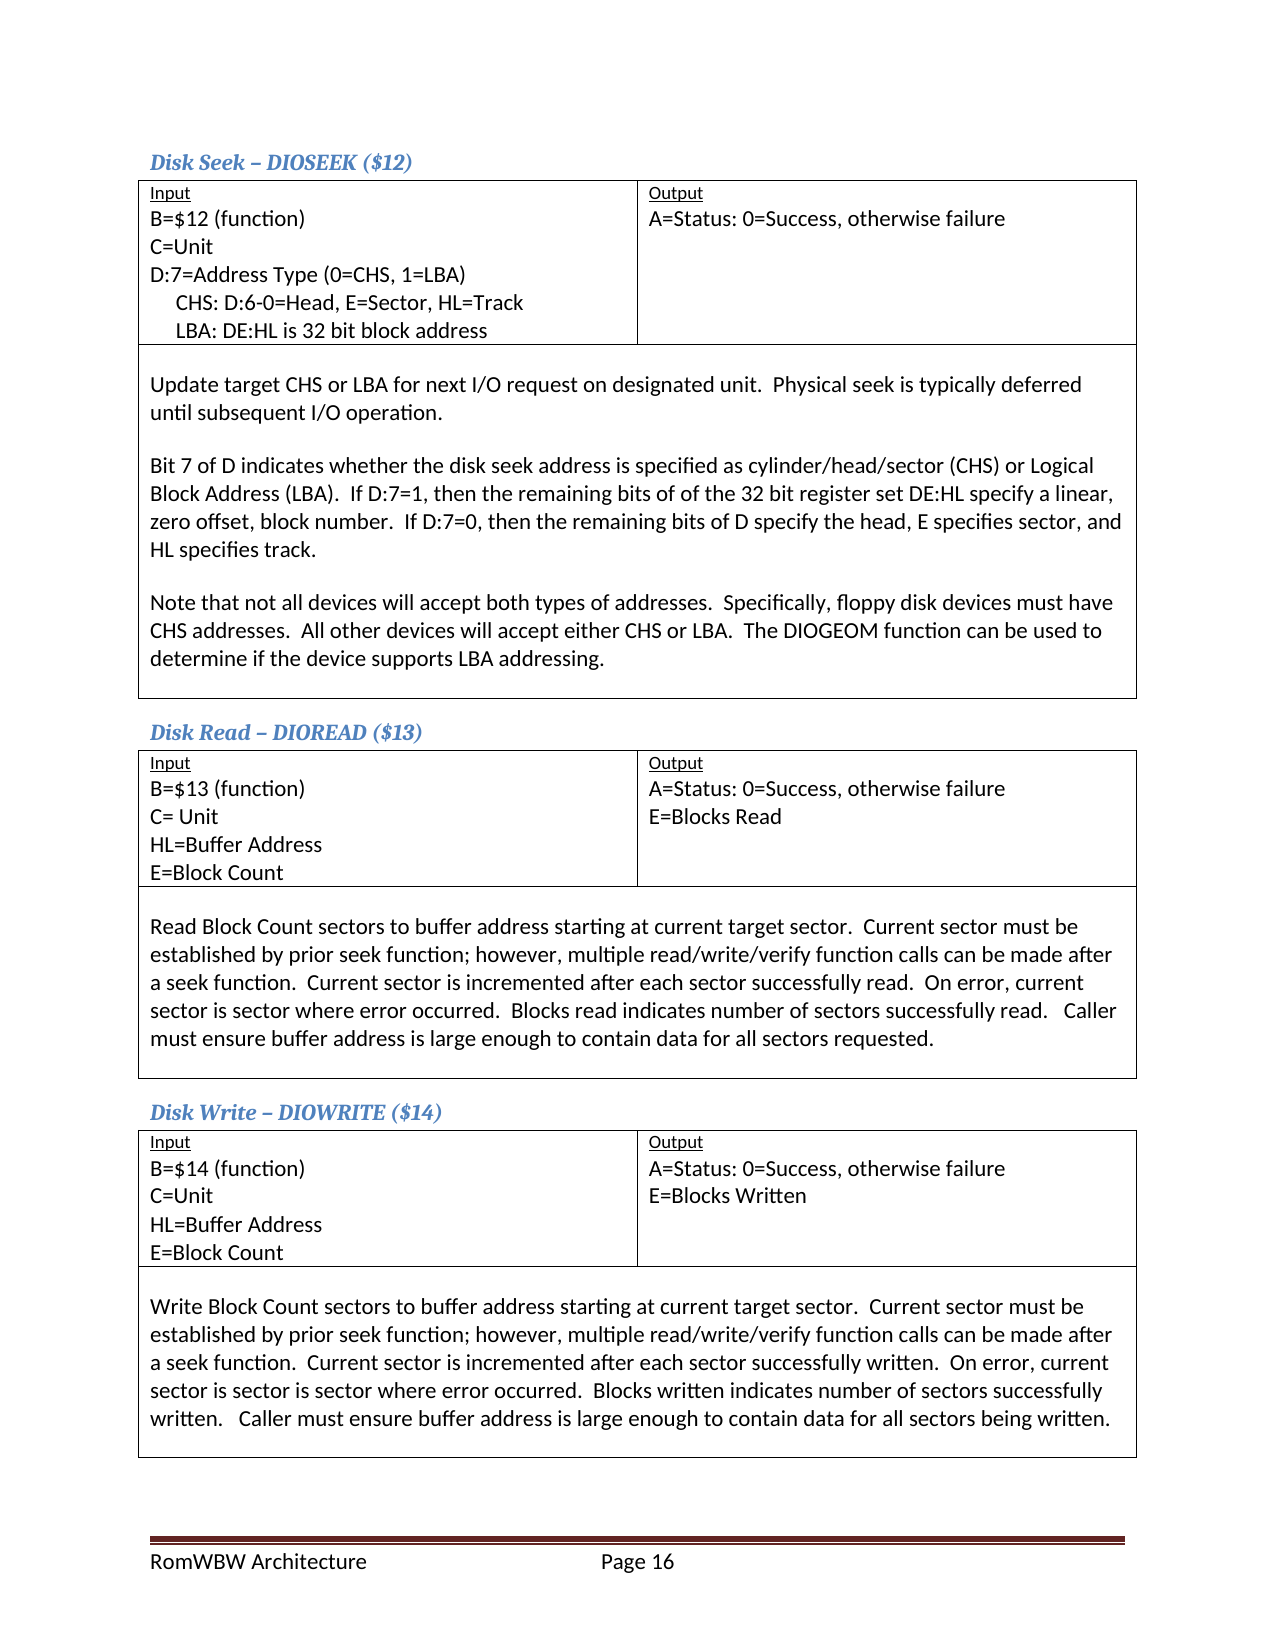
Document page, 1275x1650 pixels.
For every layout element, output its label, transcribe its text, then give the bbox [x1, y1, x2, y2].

table_header Input B=$13 (function) C= Unit HL=Buffer Address E=Block Count [139, 751, 637, 886]
table_header Input B=$12 (function) C=Unit D:7=Address Type (0=CHS, 1=LBA) CHS: D:6-0=Head, E=Sector, HL=Track LBA: DE:HL is 32 bit block address [139, 181, 637, 344]
table_cell Update target CHS or LBA for next I/O request on designated unit. Physical seek is typically deferred until subsequent I/O operation. Bit 7 of D indicates whether the disk seek address is specified as cylinder/head/sector (CHS) or Logical Block Address (LBA). If D:7=1, then the remaining bits of of the 32 bit register set DE:HL specify a linear, zero offset, block number. If D:7=0, then the remaining bits of D specify the head, E specifies sector, and HL specifies track. Note that not all devices will accept both types of addresses. Specifically, floppy disk devices must have CHS addresses. All other devices will accept either CHS or LBA. The DIOGEOM function can be used to determine if the device supports LBA addressing. [139, 345, 1136, 698]
table_cell Write Block Count sectors to buffer address starting at current target sector. Current sector must be established by prior seek function; however, multiple read/write/verify function calls can be made after a seek function. Current sector is incremented after each sector successfully written. On error, current sector is sector is sector where error occurred. Blocks written indicates number of sectors successfully written. Caller must ensure buffer address is large enough to contain data for all sectors being written. [139, 1267, 1136, 1457]
subtitle Disk Seek – DIOSEEK ($12) [150, 150, 1125, 176]
table_header Output A=Status: 0=Success, otherwise failure E=Blocks Written [638, 1131, 1136, 1266]
subtitle Disk Write – DIOWRITE ($14) [150, 1099, 1125, 1126]
table_cell Read Block Count sectors to buffer address starting at current target sector. Current sector must be established by prior seek function; however, multiple read/write/verify function calls can be made after a seek function. Current sector is incremented after each sector successfully read. On error, current sector is sector where error occurred. Blocks read indicates number of sectors successfully read. Caller must ensure buffer address is large enough to contain data for all sectors requested. [139, 887, 1136, 1078]
table_header Input B=$14 (function) C=Unit HL=Buffer Address E=Block Count [139, 1131, 637, 1266]
table_header Output A=Status: 0=Success, otherwise failure [638, 181, 1136, 344]
table_header Output A=Status: 0=Success, otherwise failure E=Blocks Read [638, 751, 1136, 886]
subtitle Disk Read – DIOREAD ($13) [150, 720, 1125, 746]
